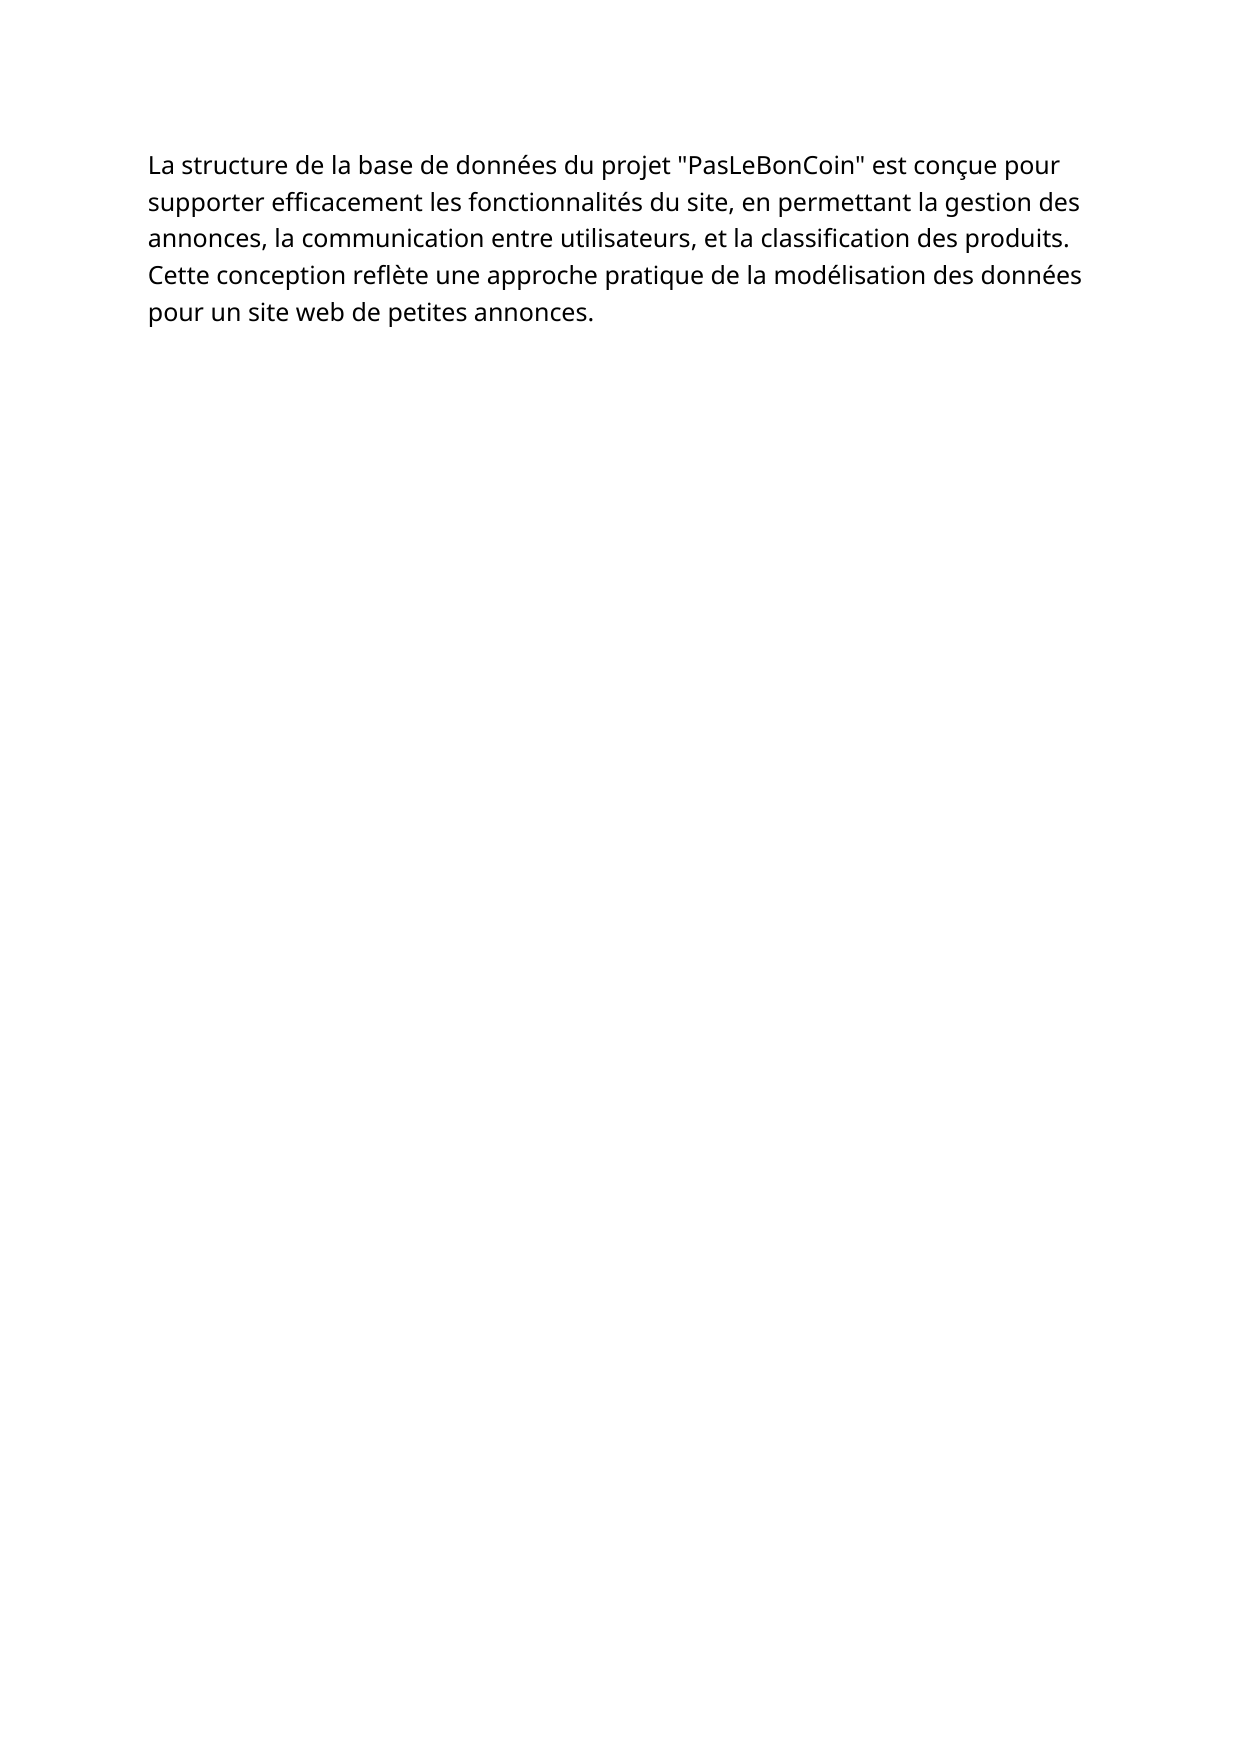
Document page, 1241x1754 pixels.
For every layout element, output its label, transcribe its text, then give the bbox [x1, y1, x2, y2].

text La structure de la base de données du projet "PasLeBonCoin" est conçue pour supporter efficacement les fonctionnalités du site, en permettant la gestion des annonces, la communication entre utilisateurs, et la classification des produits. Cette conception reflète une approche pratique de la modélisation des données pour un site web de petites annonces. [148, 148, 1093, 329]
